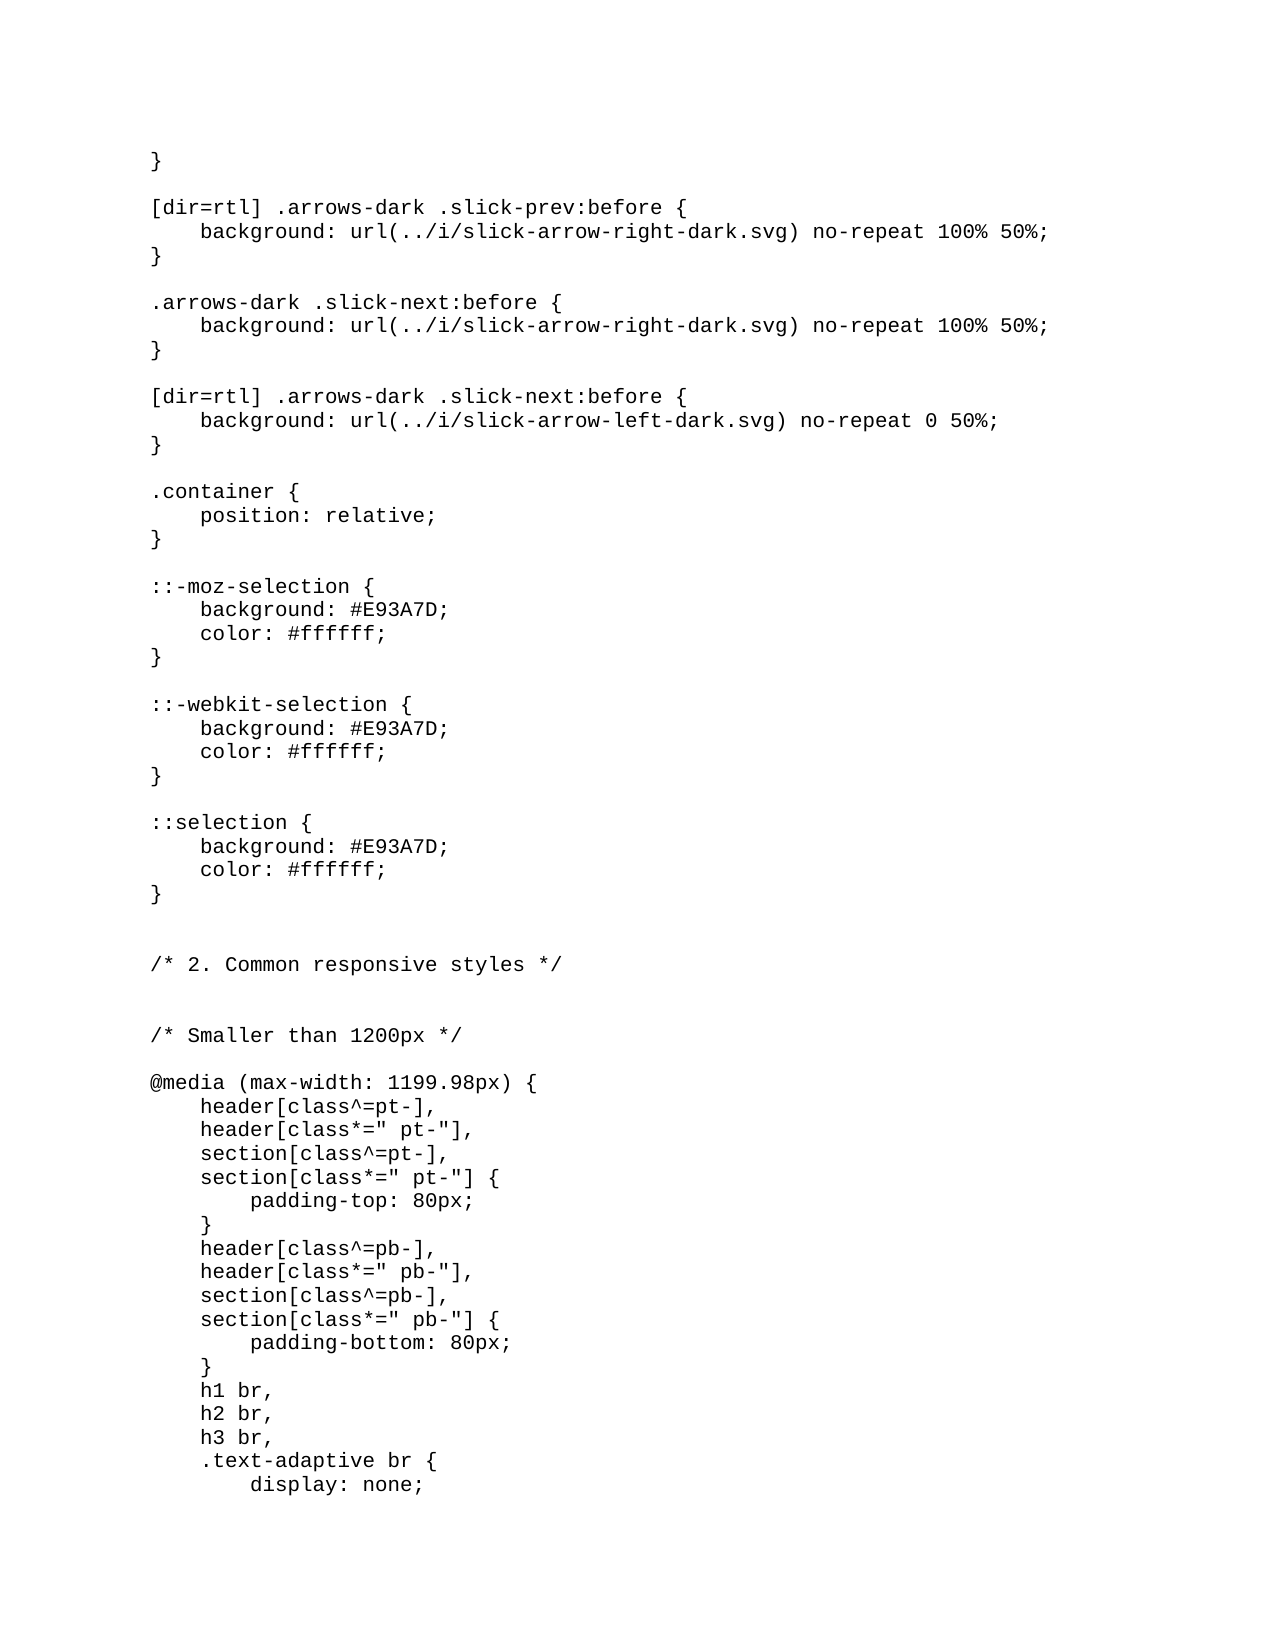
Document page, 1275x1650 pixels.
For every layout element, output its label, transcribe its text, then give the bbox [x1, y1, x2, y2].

text [dir=rtl] .arrows-dark .slick-prev:before { [150, 197, 1125, 221]
text } [150, 244, 1125, 268]
text } [150, 1214, 1125, 1238]
text color: #ffffff; [150, 623, 1125, 647]
text section[class^=pb-], [150, 1285, 1125, 1309]
text header[class*=" pt-"], [150, 1119, 1125, 1143]
text background: url(../i/slick-arrow-right-dark.svg) no-repeat 100% 50%; [150, 221, 1125, 244]
text display: none; [150, 1474, 1125, 1498]
text padding-bottom: 80px; [150, 1332, 1125, 1356]
text background: #E93A7D; [150, 599, 1125, 623]
text ::-moz-selection { [150, 576, 1125, 599]
text header[class^=pt-], [150, 1096, 1125, 1119]
text .text-adaptive br { [150, 1451, 1125, 1474]
text section[class*=" pt-"] { [150, 1167, 1125, 1190]
text section[class*=" pb-"] { [150, 1309, 1125, 1332]
text ::selection { [150, 812, 1125, 836]
text [dir=rtl] .arrows-dark .slick-next:before { [150, 386, 1125, 410]
text background: url(../i/slick-arrow-left-dark.svg) no-repeat 0 50%; [150, 410, 1125, 434]
text } [150, 765, 1125, 788]
text /* Smaller than 1200px */ [150, 1025, 1125, 1048]
text color: #ffffff; [150, 859, 1125, 883]
text header[class*=" pb-"], [150, 1261, 1125, 1285]
text } [150, 883, 1125, 907]
text position: relative; [150, 505, 1125, 528]
text background: #E93A7D; [150, 717, 1125, 741]
text header[class^=pb-], [150, 1238, 1125, 1261]
text } [150, 434, 1125, 457]
text section[class^=pt-], [150, 1143, 1125, 1167]
text /* 2. Common responsive styles */ [150, 954, 1125, 978]
text h3 br, [150, 1427, 1125, 1451]
text color: #ffffff; [150, 741, 1125, 765]
text .container { [150, 481, 1125, 505]
text h2 br, [150, 1403, 1125, 1427]
text } [150, 1356, 1125, 1379]
text background: url(../i/slick-arrow-right-dark.svg) no-repeat 100% 50%; [150, 316, 1125, 339]
text } [150, 150, 1125, 174]
text } [150, 647, 1125, 670]
text .arrows-dark .slick-next:before { [150, 292, 1125, 316]
text background: #E93A7D; [150, 836, 1125, 859]
text } [150, 528, 1125, 552]
text @media (max-width: 1199.98px) { [150, 1072, 1125, 1096]
text padding-top: 80px; [150, 1190, 1125, 1214]
text ::-webkit-selection { [150, 694, 1125, 717]
text h1 br, [150, 1379, 1125, 1403]
text } [150, 339, 1125, 363]
